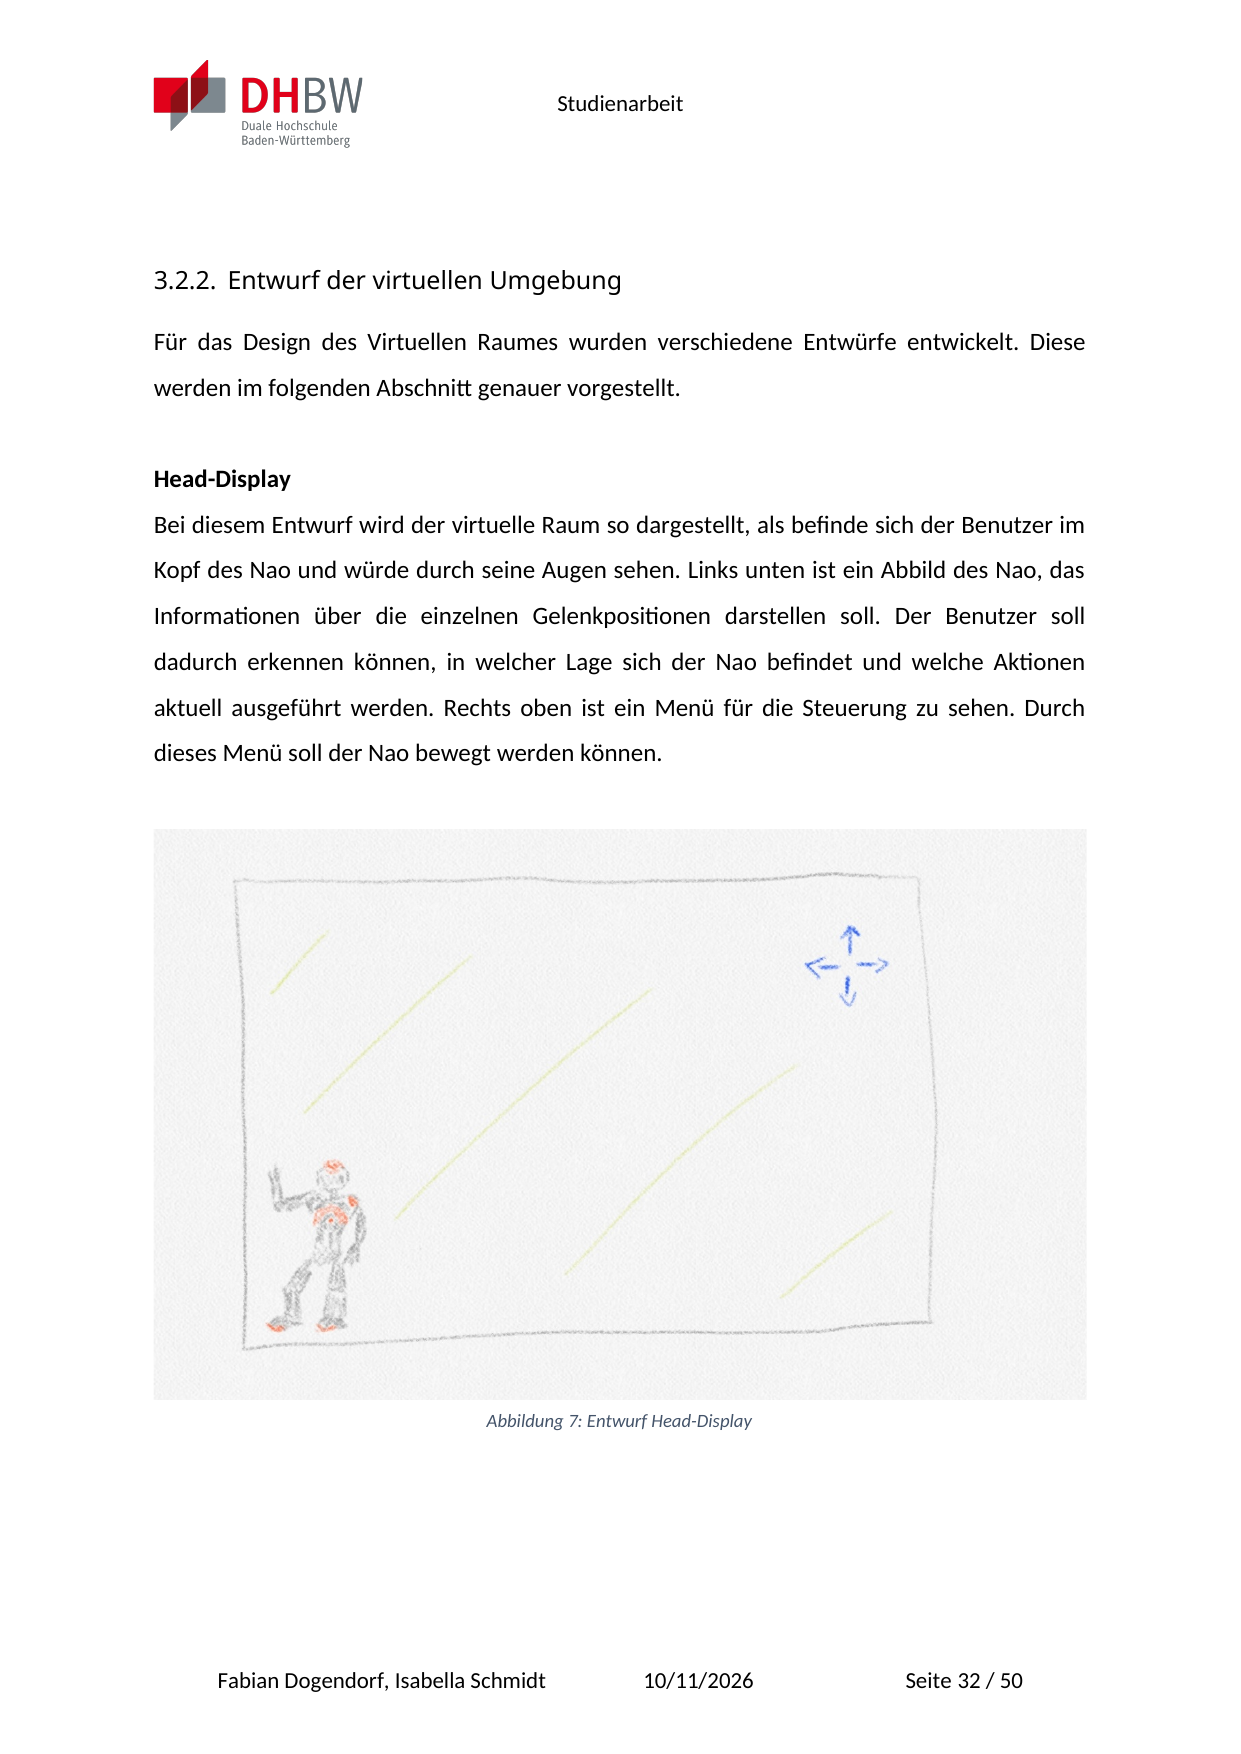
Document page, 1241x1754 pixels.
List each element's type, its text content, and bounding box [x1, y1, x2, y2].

text Head-Display [153, 463, 1087, 494]
subtitle Entwurf der virtuellen Umgebung [153, 262, 1087, 296]
picture [153, 60, 363, 148]
text Bei diesem Entwurf wird der virtuelle Raum so dargestellt, als befinde sich der Benutzer im Kopf des Nao und würde durch seine Augen sehen. Links unten ist ein Abbild des Nao, das Informationen über die einzelnen Gelenkpositionen darstellen soll. Der Benutzer soll dadurch erkennen können, in welcher Lage sich der Nao befindet und welche Aktionen aktuell ausgeführt werden. Rechts oben ist ein Menü für die Steuerung zu sehen. Durch dieses Menü soll der Nao bewegt werden können. [153, 509, 1087, 768]
picture [153, 829, 1087, 1400]
text Für das Design des Virtuellen Raumes wurden verschiedene Entwürfe entwickelt. Diese werden im folgenden Abschnitt genauer vorgestellt. [153, 326, 1087, 402]
